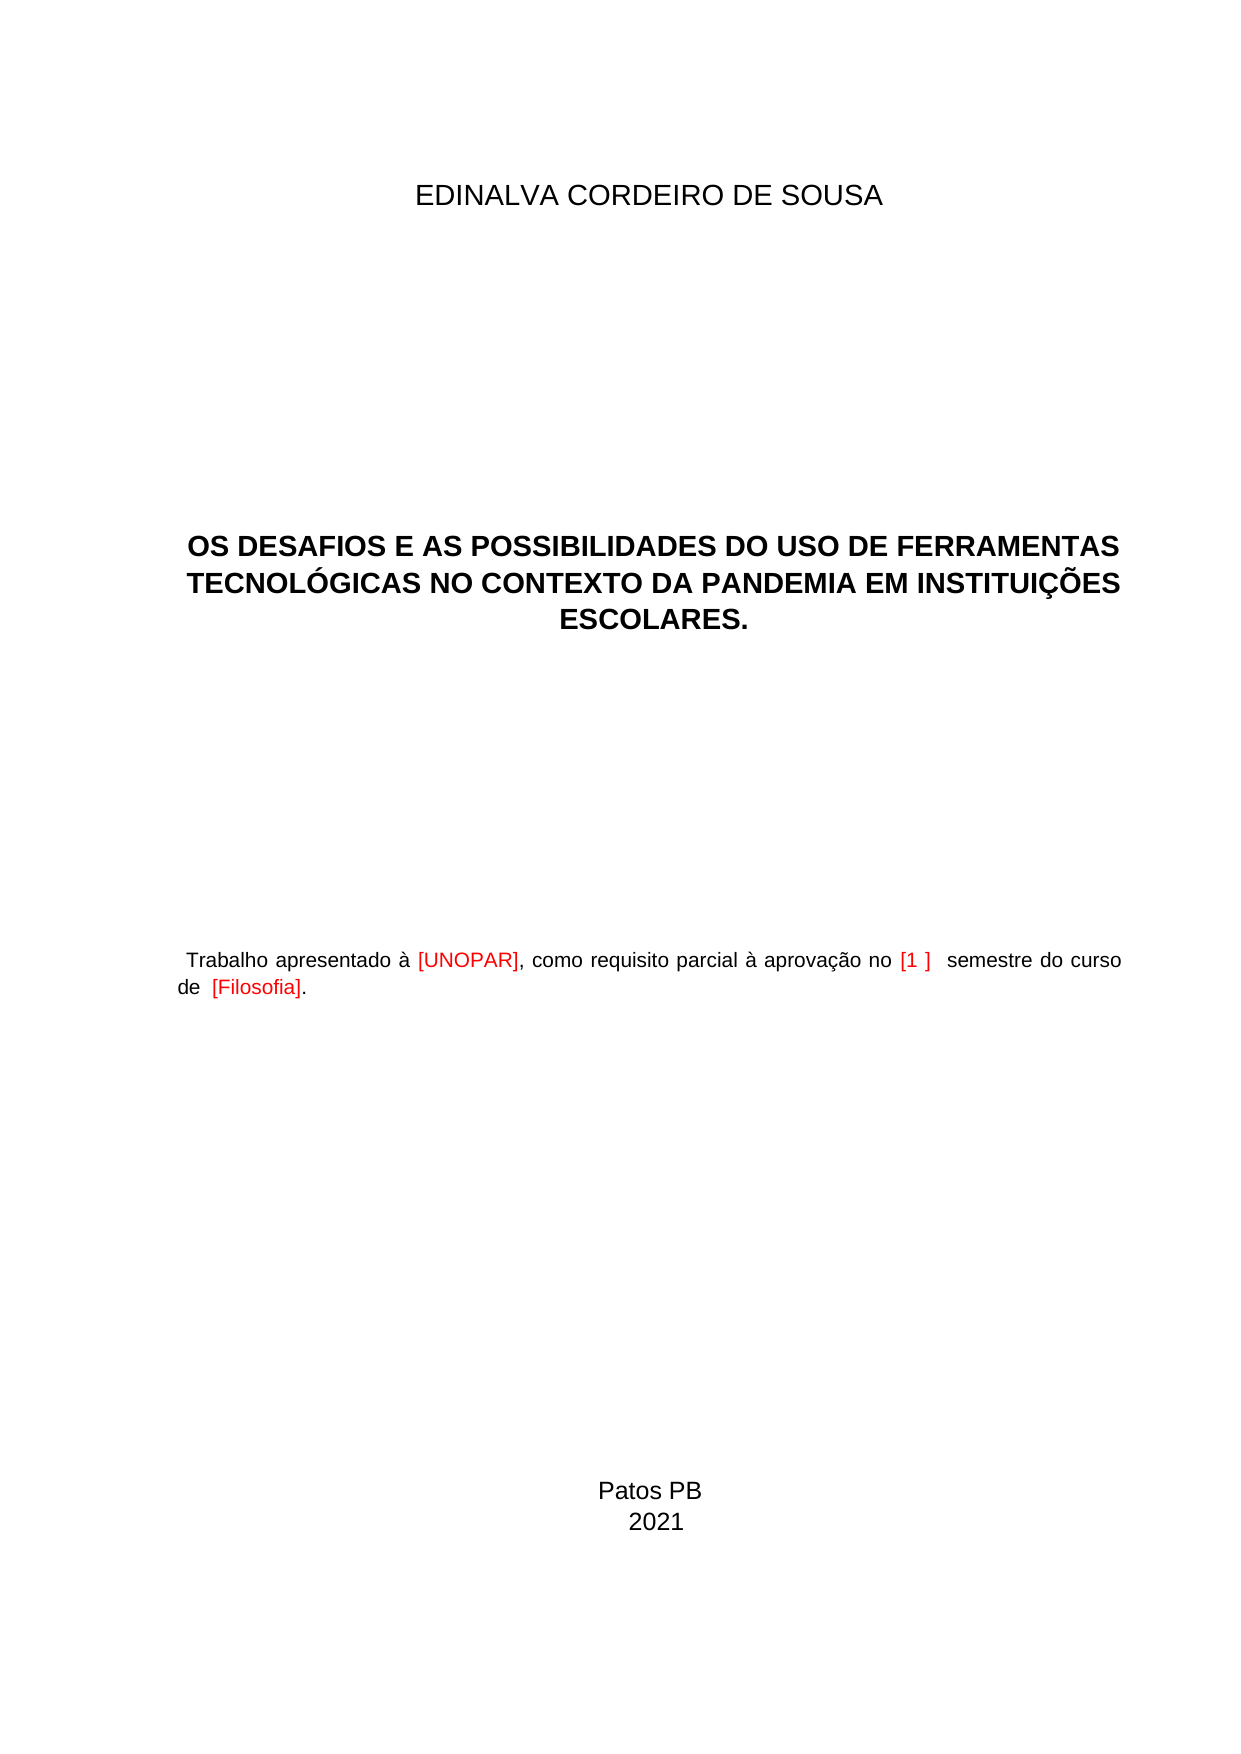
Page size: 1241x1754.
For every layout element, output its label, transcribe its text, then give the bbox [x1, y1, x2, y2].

text Trabalho apresentado à [UNOPAR], como requisito parcial à aprovação no [1 ] semestre do curso de [Filosofia]. [177, 948, 1122, 999]
text EDINALVA CORDEIRO DE SOUSA [177, 178, 1121, 211]
text Patos PB [178, 1476, 1122, 1505]
text 2021 [178, 1507, 1121, 1536]
text OS DESAFIOS E AS POSSIBILIDADES DO USO DE FERRAMENTAS TECNOLÓGICAS NO CONTEXTO DA PANDEMIA EM INSTITUIÇÕES ESCOLARES. [186, 529, 1122, 635]
